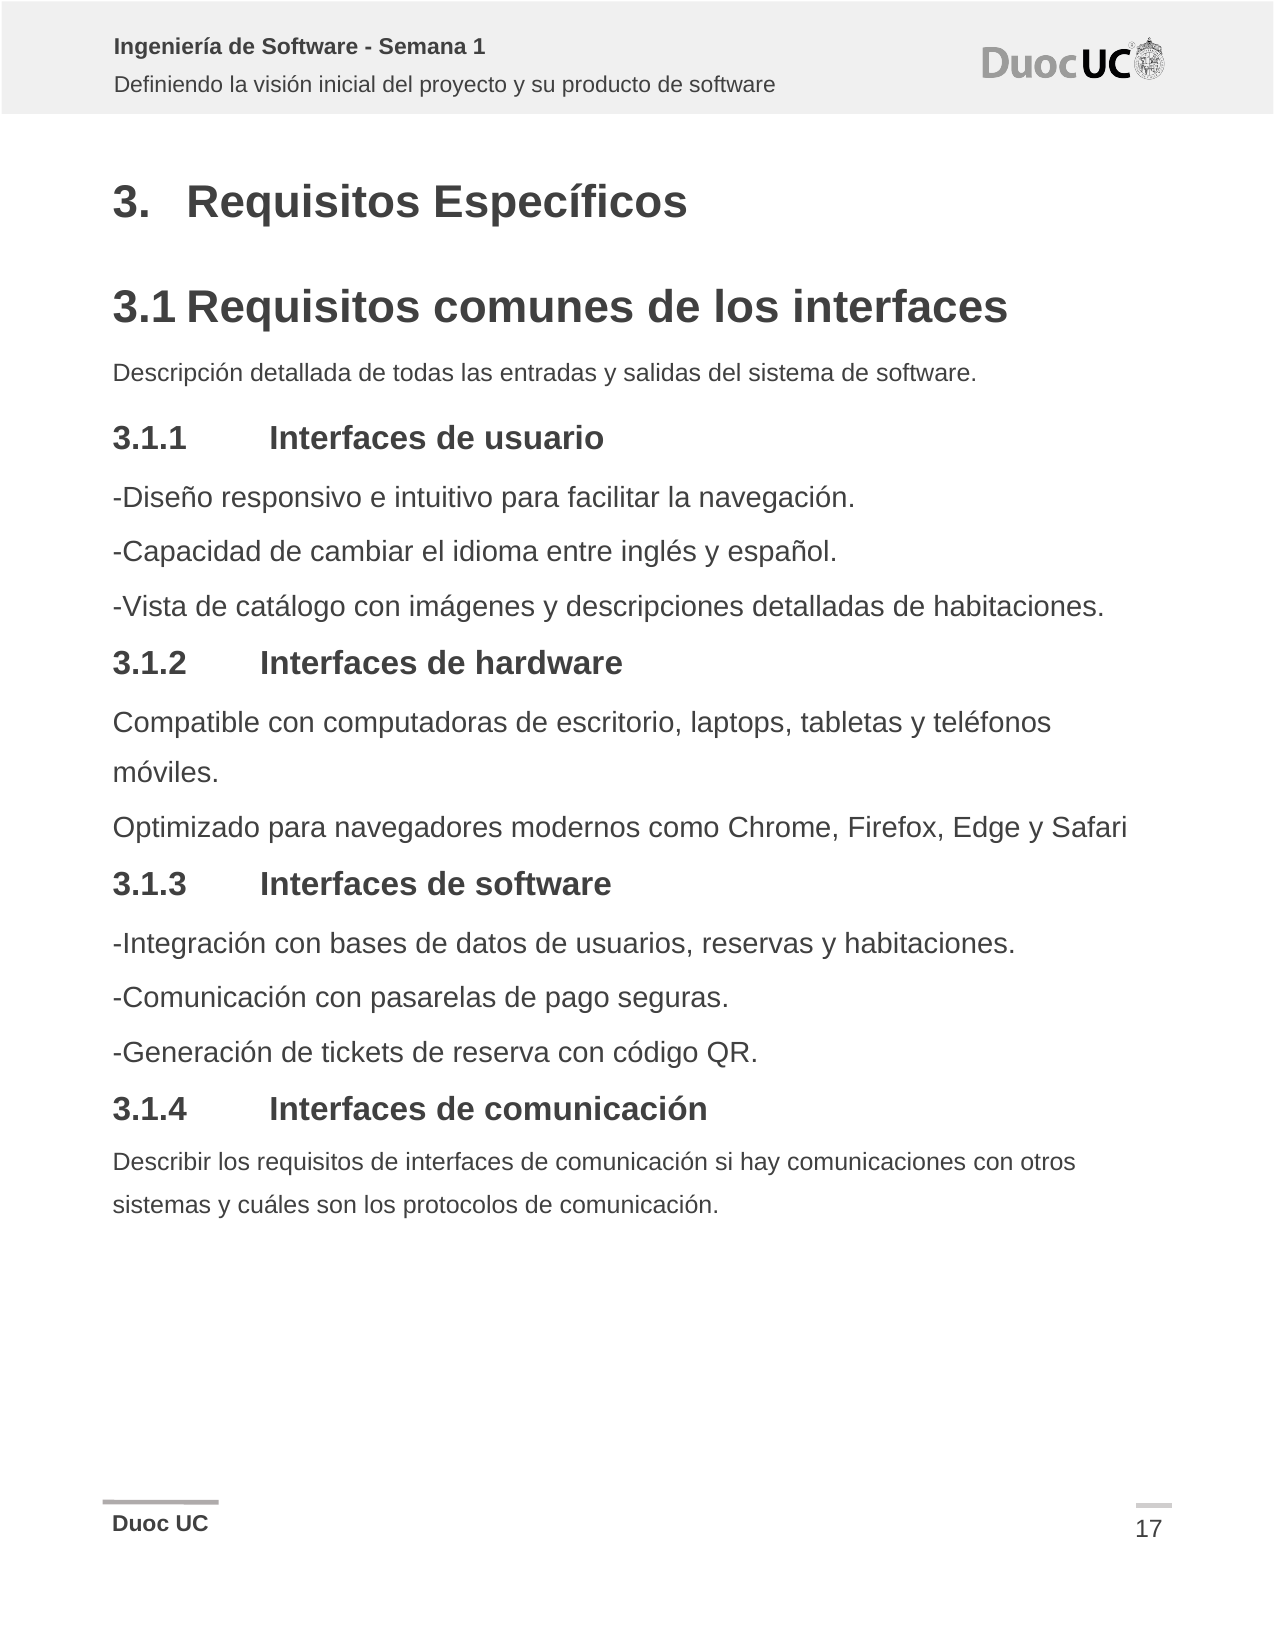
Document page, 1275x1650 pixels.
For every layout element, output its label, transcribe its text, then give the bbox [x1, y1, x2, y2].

subtitle -Vista de catálogo con imágenes y descripciones detalladas de habitaciones. [112, 589, 1162, 622]
subtitle 3. Requisitos Específicos [112, 175, 1162, 228]
picture [963, 13, 1183, 104]
subtitle 3.1.3 Interfaces de software [112, 864, 1162, 903]
subtitle -Comunicación con pasarelas de pago seguras. [112, 980, 1162, 1014]
subtitle 3.1.1 Interfaces de usuario [112, 418, 1162, 456]
text Descripción detallada de todas las entradas y salidas del sistema de software. [112, 358, 1162, 387]
subtitle -Capacidad de cambiar el idioma entre inglés y español. [112, 534, 1162, 568]
subtitle -Integración con bases de datos de usuarios, reservas y habitaciones. [112, 926, 1162, 959]
text Describir los requisitos de interfaces de comunicación si hay comunicaciones con otros sistemas y cuáles son los protocolos de comunicación. [112, 1147, 1162, 1219]
subtitle 3.1 Requisitos comunes de los interfaces [112, 279, 1162, 332]
subtitle 3.1.4 Interfaces de comunicación [112, 1089, 1162, 1128]
subtitle Compatible con computadoras de escritorio, laptops, tabletas y teléfonos móviles. [112, 705, 1162, 789]
subtitle -Diseño responsivo e intuitivo para facilitar la navegación. [112, 480, 1162, 513]
subtitle Optimizado para navegadores modernos como Chrome, Firefox, Edge y Safari [112, 810, 1162, 843]
subtitle -Generación de tickets de reserva con código QR. [112, 1035, 1162, 1068]
subtitle 3.1.2 Interfaces de hardware [112, 643, 1162, 682]
